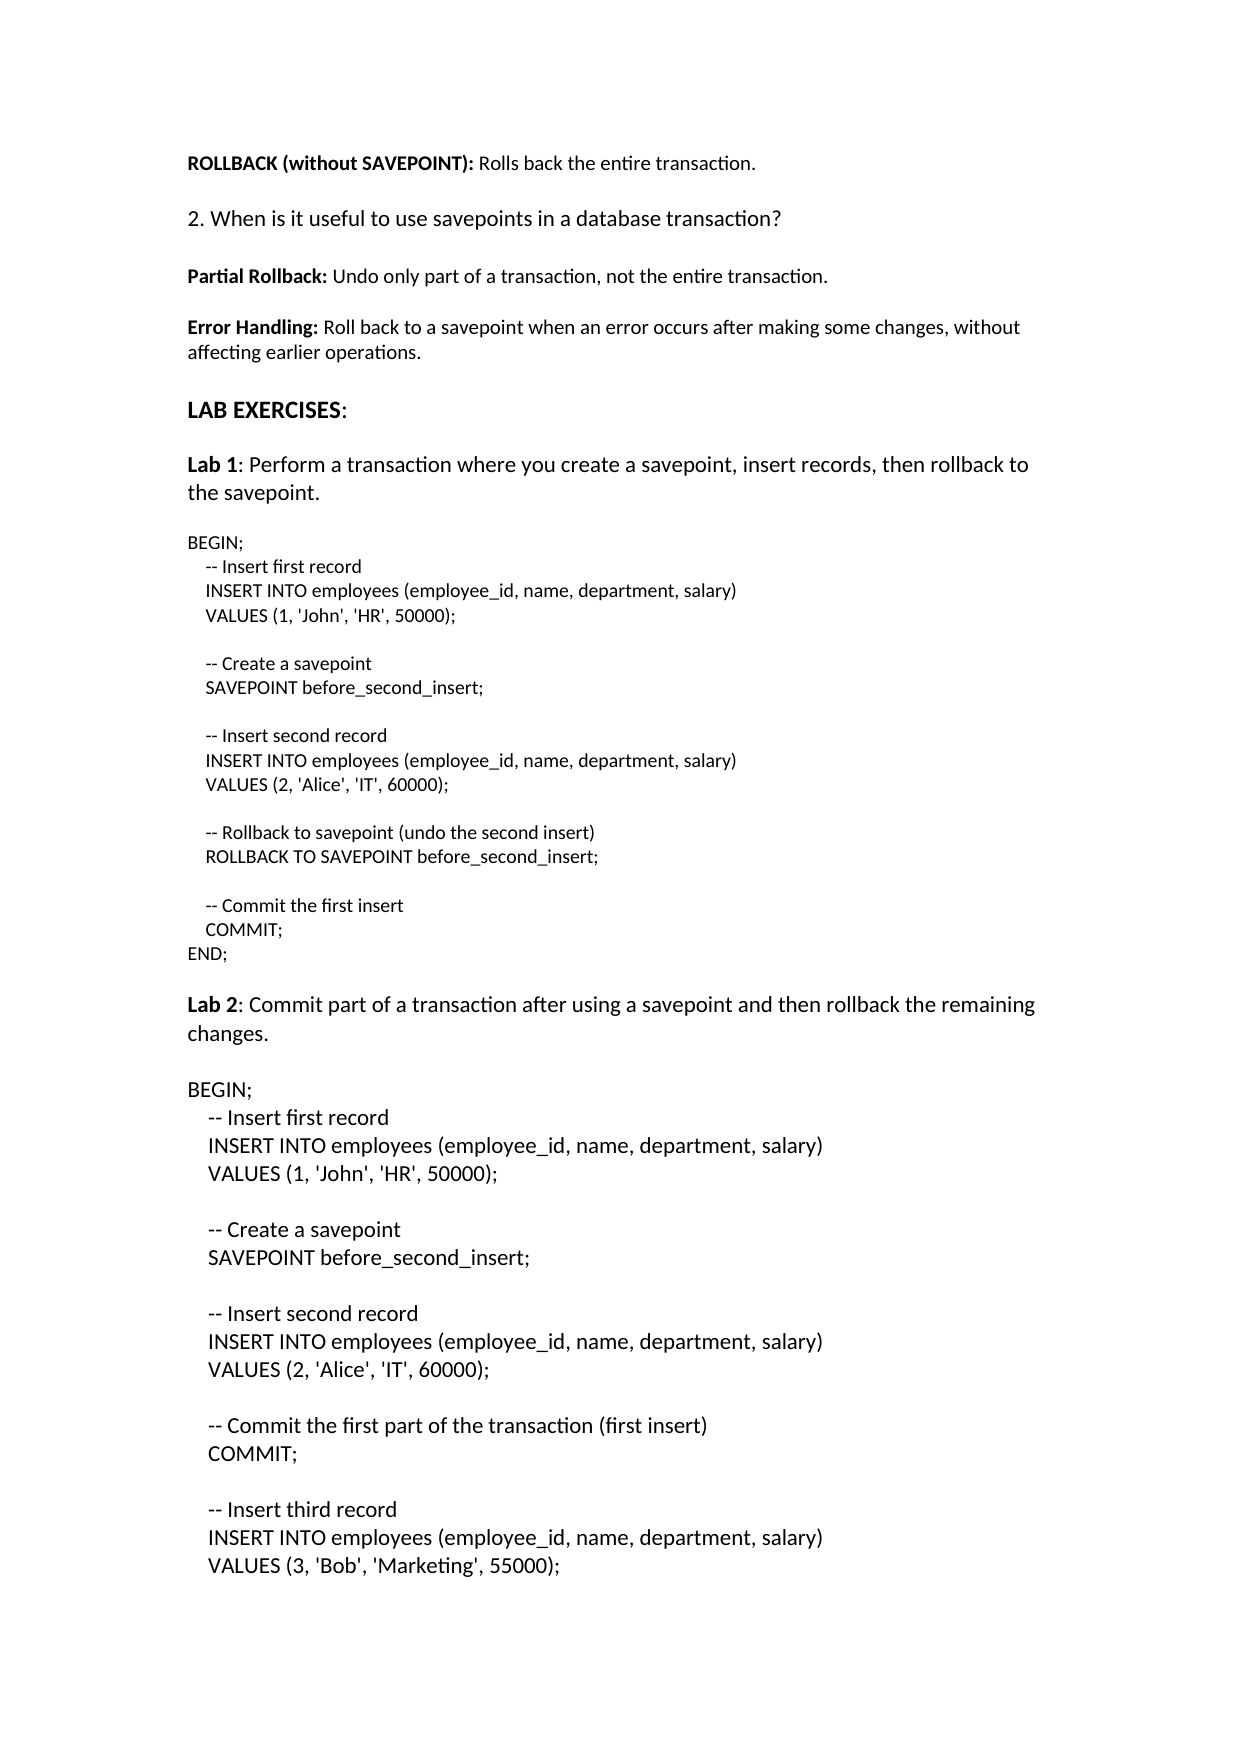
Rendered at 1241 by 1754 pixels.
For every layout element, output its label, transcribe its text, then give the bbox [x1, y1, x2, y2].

list When is it useful to use savepoints in a database transaction? [187, 204, 1053, 233]
text INSERT INTO employees (employee_id, name, department, salary) [187, 1523, 1053, 1551]
text SAVEPOINT before_second_insert; [187, 1243, 1053, 1271]
text SAVEPOINT before_second_insert; [187, 675, 1053, 699]
text COMMIT; [187, 917, 1053, 941]
text ROLLBACK TO SAVEPOINT before_second_insert; [187, 844, 1053, 868]
text INSERT INTO employees (employee_id, name, department, salary) [187, 578, 1053, 603]
text -- Insert first record [187, 1103, 1053, 1131]
text VALUES (1, 'John', 'HR', 50000); [187, 1159, 1053, 1187]
text -- Create a savepoint [187, 1215, 1053, 1243]
text -- Rollback to savepoint (undo the second insert) [187, 820, 1053, 844]
text -- Insert third record [187, 1495, 1053, 1523]
text VALUES (3, 'Bob', 'Marketing', 55000); [187, 1551, 1053, 1579]
text BEGIN; [187, 1075, 1053, 1103]
text LAB EXERCISES: [187, 393, 1053, 424]
text Lab 1: Perform a transaction where you create a savepoint, insert records, then rollback to the savepoint. [187, 450, 1053, 506]
text -- Insert second record [187, 1299, 1053, 1327]
text COMMIT; [187, 1439, 1053, 1467]
text Lab 2: Commit part of a transaction after using a savepoint and then rollback the remaining changes. [187, 991, 1053, 1047]
text -- Insert first record [187, 554, 1053, 578]
text BEGIN; [187, 530, 1053, 554]
text -- Create a savepoint [187, 651, 1053, 675]
text -- Commit the first insert [187, 893, 1053, 917]
text END; [187, 941, 1053, 965]
text -- Insert second record [187, 723, 1053, 748]
text VALUES (2, 'Alice', 'IT', 60000); [187, 1355, 1053, 1383]
text VALUES (2, 'Alice', 'IT', 60000); [187, 772, 1053, 796]
text INSERT INTO employees (employee_id, name, department, salary) [187, 1327, 1053, 1355]
text ROLLBACK (without SAVEPOINT): Rolls back the entire transaction. [187, 150, 1053, 175]
text INSERT INTO employees (employee_id, name, department, salary) [187, 1131, 1053, 1159]
text Error Handling: Roll back to a savepoint when an error occurs after making some changes, without affecting earlier operations. [187, 314, 1053, 365]
text INSERT INTO employees (employee_id, name, department, salary) [187, 748, 1053, 772]
text VALUES (1, 'John', 'HR', 50000); [187, 603, 1053, 627]
text -- Commit the first part of the transaction (first insert) [187, 1411, 1053, 1439]
text Partial Rollback: Undo only part of a transaction, not the entire transaction. [187, 263, 1053, 288]
